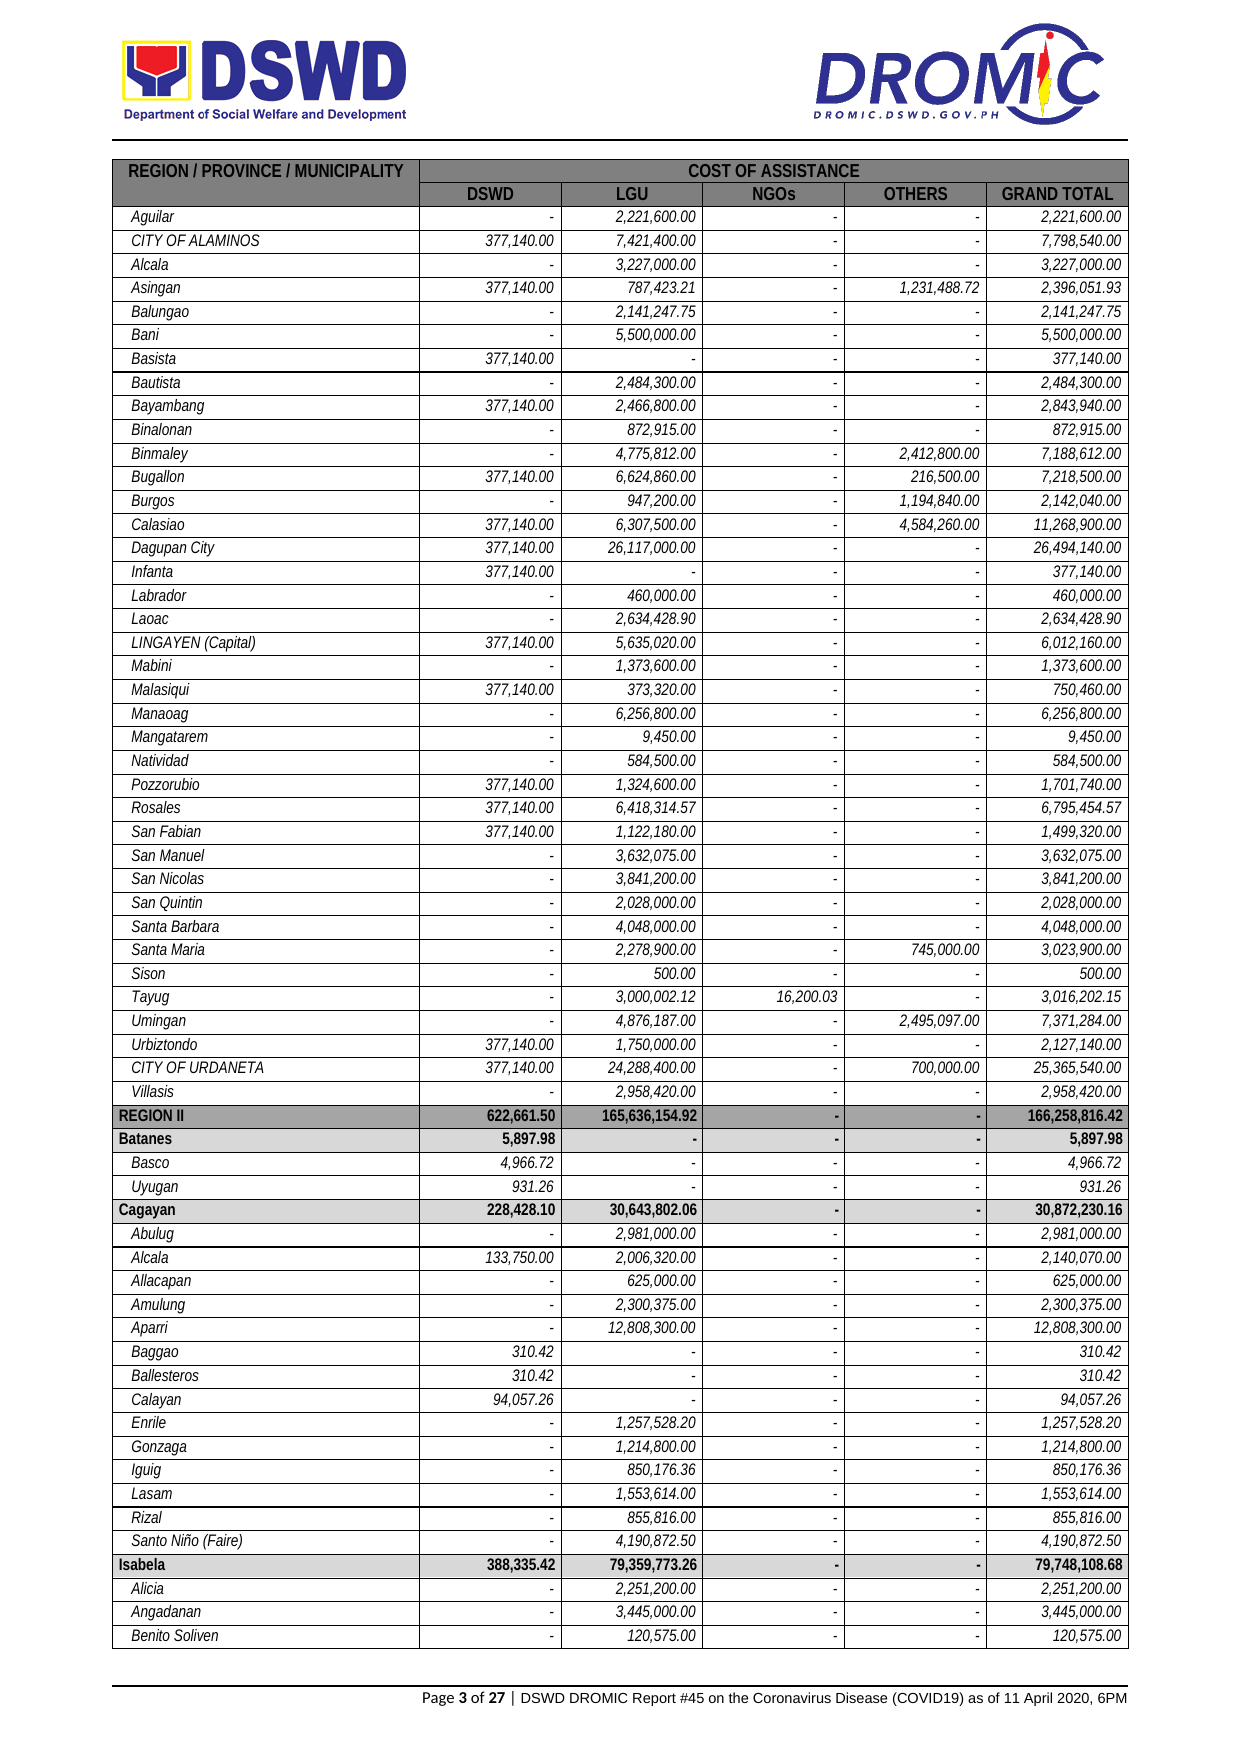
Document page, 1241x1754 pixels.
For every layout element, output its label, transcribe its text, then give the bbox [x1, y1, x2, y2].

table_cell - [420, 1295, 561, 1317]
table_cell - [420, 964, 561, 986]
table_cell 4,048,000.00 [987, 916, 1128, 939]
table_cell 388,335.42 [420, 1555, 561, 1577]
table_cell - [845, 964, 986, 986]
table_cell 3,632,075.00 [562, 845, 702, 868]
table_cell 377,140.00 [420, 396, 561, 419]
table_cell - [845, 798, 986, 821]
table_cell - [703, 231, 844, 253]
table_cell 855,816.00 [987, 1508, 1128, 1530]
table_cell - [845, 1153, 986, 1175]
table_cell 166,258,816.42 [987, 1106, 1128, 1128]
table_cell - [420, 373, 561, 395]
table_cell - [703, 1484, 844, 1506]
table_cell 1,214,800.00 [987, 1437, 1128, 1459]
table_cell - [703, 1153, 844, 1175]
table_cell [113, 373, 125, 395]
table_cell 4,775,812.00 [562, 444, 702, 466]
table_cell Santo Niño (Faire) [125, 1531, 419, 1554]
table_cell 3,227,000.00 [562, 254, 702, 277]
table_cell - [703, 1508, 844, 1530]
table_cell - [420, 302, 561, 324]
table_cell [113, 514, 125, 537]
table_cell San Manuel [125, 845, 419, 868]
table_cell Uyugan [125, 1176, 419, 1199]
table_cell Alcala [125, 1248, 419, 1270]
table_cell 2,221,600.00 [562, 207, 702, 229]
table_cell [113, 680, 125, 702]
table_cell - [845, 1318, 986, 1341]
table_cell 4,966.72 [987, 1153, 1128, 1175]
table_cell 377,140.00 [420, 798, 561, 821]
table_cell - [703, 420, 844, 442]
table_cell 24,288,400.00 [562, 1058, 702, 1081]
table_cell 377,140.00 [987, 349, 1128, 371]
table_header COST OF ASSISTANCE LGU NGOs OTHERS GRAND TOTAL [420, 160, 1128, 182]
table_cell [113, 1602, 125, 1625]
table_cell [113, 1224, 125, 1246]
table_cell - [845, 845, 986, 868]
table_cell Rosales [125, 798, 419, 821]
table_cell 947,200.00 [562, 491, 702, 513]
table_cell Cagayan [113, 1200, 419, 1223]
table_cell Ballesteros [125, 1366, 419, 1388]
table_cell 377,140.00 [420, 514, 561, 537]
table_cell 787,423.21 [562, 278, 702, 301]
table_cell 3,023,900.00 [987, 940, 1128, 963]
table_cell 750,460.00 [987, 680, 1128, 702]
table_cell Rizal [125, 1508, 419, 1530]
table_cell 2,981,000.00 [562, 1224, 702, 1246]
table_cell 1,214,800.00 [562, 1437, 702, 1459]
table_cell - [703, 1271, 844, 1294]
table_cell - [845, 1366, 986, 1388]
table_cell - [420, 1531, 561, 1554]
table_cell - [420, 916, 561, 939]
table_cell Burgos [125, 491, 419, 513]
table_cell 2,142,040.00 [987, 491, 1128, 513]
table_cell 1,324,600.00 [562, 775, 702, 797]
table_cell Dagupan City [125, 538, 419, 561]
table_cell Alcala [125, 254, 419, 277]
table_cell 26,494,140.00 [987, 538, 1128, 561]
table_cell - [845, 585, 986, 608]
table_cell 2,300,375.00 [562, 1295, 702, 1317]
table_cell [113, 444, 125, 466]
table_cell [113, 1460, 125, 1483]
table_cell - [703, 1626, 844, 1648]
table_cell - [845, 254, 986, 277]
table_cell Aguilar [125, 207, 419, 229]
table_cell Enrile [125, 1413, 419, 1436]
table_cell 30,643,802.06 [562, 1200, 702, 1223]
table_cell 6,418,314.57 [562, 798, 702, 821]
table_cell 2,466,800.00 [562, 396, 702, 419]
table_cell - [703, 1200, 844, 1223]
table_cell - [845, 1460, 986, 1483]
table_cell - [845, 822, 986, 844]
table_cell [113, 1579, 125, 1601]
table_cell 1,553,614.00 [562, 1484, 702, 1506]
table_cell Benito Soliven [125, 1626, 419, 1648]
table_cell - [845, 1224, 986, 1246]
table_cell 9,450.00 [987, 727, 1128, 750]
table_cell [113, 1082, 125, 1104]
table_cell - [845, 1200, 986, 1223]
table_cell 377,140.00 [420, 467, 561, 490]
table_cell - [420, 491, 561, 513]
table_cell - [420, 1460, 561, 1483]
table_cell - [562, 1176, 702, 1199]
table_cell Iguig [125, 1460, 419, 1483]
table_cell - [703, 1011, 844, 1033]
table_cell - [845, 704, 986, 726]
table_cell - [420, 325, 561, 348]
table_cell 1,373,600.00 [562, 656, 702, 679]
table_cell [113, 231, 125, 253]
table_cell REGION II [113, 1106, 419, 1128]
table_cell 3,227,000.00 [987, 254, 1128, 277]
table_cell - [703, 704, 844, 726]
table_cell - [845, 1531, 986, 1554]
table_cell 377,140.00 [420, 231, 561, 253]
table_cell [113, 609, 125, 632]
table_cell [113, 562, 125, 584]
table_cell [113, 325, 125, 348]
table_cell Alicia [125, 1579, 419, 1601]
table_cell Asingan [125, 278, 419, 301]
table_cell 3,000,002.12 [562, 987, 702, 1010]
table_cell - [845, 1413, 986, 1436]
table_cell Binalonan [125, 420, 419, 442]
table_cell - [420, 609, 561, 632]
table_cell - [845, 893, 986, 915]
table_cell - [845, 633, 986, 655]
table_cell 2,278,900.00 [562, 940, 702, 963]
table_cell [113, 775, 125, 797]
table_cell 3,841,200.00 [987, 869, 1128, 892]
table_cell - [703, 798, 844, 821]
table_cell - [703, 1082, 844, 1104]
table_cell [113, 822, 125, 844]
table_cell [113, 207, 125, 229]
table_cell Tayug [125, 987, 419, 1010]
table_cell - [703, 1035, 844, 1057]
table_cell 4,966.72 [420, 1153, 561, 1175]
table_cell LGU [562, 183, 702, 206]
table_cell - [703, 1224, 844, 1246]
table_cell 931.26 [420, 1176, 561, 1199]
table_cell [113, 1531, 125, 1554]
table_cell 850,176.36 [987, 1460, 1128, 1483]
table_cell [113, 396, 125, 419]
table_cell [113, 1153, 125, 1175]
table_cell - [703, 751, 844, 773]
table_cell 2,495,097.00 [845, 1011, 986, 1033]
table_cell - [703, 373, 844, 395]
table_cell [113, 1508, 125, 1530]
table_cell 2,127,140.00 [987, 1035, 1128, 1057]
table_cell - [845, 562, 986, 584]
table_cell 310.42 [987, 1366, 1128, 1388]
table_cell Labrador [125, 585, 419, 608]
table_cell - [845, 231, 986, 253]
table_cell [113, 1248, 125, 1270]
table_cell - [420, 1508, 561, 1530]
table_cell GRAND TOTAL [987, 183, 1128, 206]
table_cell - [845, 396, 986, 419]
table_cell [113, 1011, 125, 1033]
table_cell - [562, 562, 702, 584]
table_cell - [845, 727, 986, 750]
table_cell Malasiqui [125, 680, 419, 702]
table_cell 377,140.00 [420, 775, 561, 797]
table_cell 1,257,528.20 [562, 1413, 702, 1436]
table_cell - [420, 1271, 561, 1294]
table_cell DSWD [420, 183, 561, 206]
table_cell 745,000.00 [845, 940, 986, 963]
table_cell 7,421,400.00 [562, 231, 702, 253]
table_cell - [703, 775, 844, 797]
table_cell - [845, 987, 986, 1010]
table_cell [113, 1366, 125, 1388]
table_cell - [420, 585, 561, 608]
table_cell - [420, 207, 561, 229]
table_cell 9,450.00 [562, 727, 702, 750]
table_cell 377,140.00 [420, 278, 561, 301]
table_cell 3,445,000.00 [562, 1602, 702, 1625]
table_cell 2,484,300.00 [562, 373, 702, 395]
table_cell [113, 633, 125, 655]
table_cell 6,256,800.00 [987, 704, 1128, 726]
table_cell [113, 704, 125, 726]
table_cell [113, 1626, 125, 1648]
table_cell 2,141,247.75 [987, 302, 1128, 324]
table_cell - [703, 1295, 844, 1317]
table_cell - [562, 1153, 702, 1175]
table_cell 1,122,180.00 [562, 822, 702, 844]
table_cell - [420, 1082, 561, 1104]
table_cell Natividad [125, 751, 419, 773]
table_cell - [703, 396, 844, 419]
table_cell - [703, 869, 844, 892]
table_cell Allacapan [125, 1271, 419, 1294]
table_cell - [703, 491, 844, 513]
table_cell 2,484,300.00 [987, 373, 1128, 395]
table_cell - [845, 1579, 986, 1601]
table_cell 377,140.00 [420, 822, 561, 844]
table_cell Lasam [125, 1484, 419, 1506]
table_cell 377,140.00 [420, 538, 561, 561]
table_cell 94,057.26 [987, 1389, 1128, 1412]
table_cell - [703, 1602, 844, 1625]
table_cell [113, 940, 125, 963]
table_cell - [845, 609, 986, 632]
table_cell - [703, 656, 844, 679]
table_cell 931.26 [987, 1176, 1128, 1199]
table_cell - [845, 1602, 986, 1625]
table_cell - [703, 609, 844, 632]
table_cell 79,748,108.68 [987, 1555, 1128, 1577]
table_cell 2,396,051.93 [987, 278, 1128, 301]
table_cell 4,048,000.00 [562, 916, 702, 939]
table_cell - [420, 1579, 561, 1601]
table_cell [113, 467, 125, 490]
table_cell - [845, 1176, 986, 1199]
table_cell Calasiao [125, 514, 419, 537]
table_cell [113, 1389, 125, 1412]
table_cell 2,958,420.00 [562, 1082, 702, 1104]
table_cell 165,636,154.92 [562, 1106, 702, 1128]
table_cell - [420, 940, 561, 963]
table_cell - [420, 1602, 561, 1625]
table_cell - [420, 1224, 561, 1246]
table_cell 2,412,800.00 [845, 444, 986, 466]
table_cell - [703, 1248, 844, 1270]
table_cell - [845, 1389, 986, 1412]
table_cell Baggao [125, 1342, 419, 1364]
table_cell Pozzorubio [125, 775, 419, 797]
table_cell [113, 1035, 125, 1057]
table_cell - [845, 1035, 986, 1057]
table_cell [113, 987, 125, 1010]
table_cell San Nicolas [125, 869, 419, 892]
table_cell 310.42 [987, 1342, 1128, 1364]
table_cell 377,140.00 [420, 633, 561, 655]
table_cell - [845, 538, 986, 561]
table_cell - [420, 420, 561, 442]
table_cell 700,000.00 [845, 1058, 986, 1081]
table_cell 4,190,872.50 [562, 1531, 702, 1554]
table_cell [113, 893, 125, 915]
table_cell - [845, 325, 986, 348]
table_cell 2,634,428.90 [987, 609, 1128, 632]
table_cell 6,307,500.00 [562, 514, 702, 537]
table_cell - [845, 1082, 986, 1104]
table_cell - [420, 1626, 561, 1648]
table_cell - [845, 1626, 986, 1648]
table_cell 26,117,000.00 [562, 538, 702, 561]
table_cell Isabela [113, 1555, 419, 1577]
picture [112, 37, 417, 125]
table_cell - [420, 1484, 561, 1506]
table_cell - [562, 1366, 702, 1388]
table_cell Basco [125, 1153, 419, 1175]
table_cell - [420, 656, 561, 679]
table_cell Aparri [125, 1318, 419, 1341]
table_cell 1,499,320.00 [987, 822, 1128, 844]
table_cell - [845, 1271, 986, 1294]
table_cell 1,750,000.00 [562, 1035, 702, 1057]
table_cell [113, 491, 125, 513]
table_cell - [845, 1129, 986, 1152]
table_cell - [420, 704, 561, 726]
table_cell 25,365,540.00 [987, 1058, 1128, 1081]
table_cell Urbiztondo [125, 1035, 419, 1057]
table_cell 2,958,420.00 [987, 1082, 1128, 1104]
table_cell [113, 845, 125, 868]
table_cell [113, 538, 125, 561]
table_cell - [845, 373, 986, 395]
table_cell - [845, 302, 986, 324]
picture [781, 23, 1133, 125]
table_cell 5,897.98 [987, 1129, 1128, 1152]
table_cell - [703, 680, 844, 702]
table_cell 5,500,000.00 [987, 325, 1128, 348]
table_cell 2,006,320.00 [562, 1248, 702, 1270]
table_cell - [703, 585, 844, 608]
table_cell 2,221,600.00 [987, 207, 1128, 229]
table_cell 120,575.00 [562, 1626, 702, 1648]
table_cell 4,584,260.00 [845, 514, 986, 537]
table_cell 850,176.36 [562, 1460, 702, 1483]
table_cell 6,624,860.00 [562, 467, 702, 490]
table_cell - [845, 751, 986, 773]
table_cell Batanes [113, 1129, 419, 1152]
table_cell 6,012,160.00 [987, 633, 1128, 655]
table_cell 7,188,612.00 [987, 444, 1128, 466]
table_cell 133,750.00 [420, 1248, 561, 1270]
table_cell - [845, 869, 986, 892]
table_cell 120,575.00 [987, 1626, 1128, 1648]
table_cell - [703, 1555, 844, 1577]
table_cell [113, 1437, 125, 1459]
table_cell - [845, 349, 986, 371]
table_cell - [562, 1389, 702, 1412]
table_cell Mangatarem [125, 727, 419, 750]
table_cell OTHERS [845, 183, 986, 206]
table_cell 872,915.00 [562, 420, 702, 442]
table_cell [113, 1295, 125, 1317]
table_cell - [845, 1342, 986, 1364]
table_cell 1,701,740.00 [987, 775, 1128, 797]
table_cell - [845, 1508, 986, 1530]
table_cell - [845, 1555, 986, 1577]
table_cell [113, 349, 125, 371]
table_cell - [420, 1437, 561, 1459]
table_cell San Quintin [125, 893, 419, 915]
table_cell - [703, 349, 844, 371]
table_cell NGOs [703, 183, 844, 206]
table_cell - [703, 1531, 844, 1554]
table_cell Laoac [125, 609, 419, 632]
table_cell [113, 302, 125, 324]
table_cell 584,500.00 [562, 751, 702, 773]
table_cell 2,300,375.00 [987, 1295, 1128, 1317]
table_cell Basista [125, 349, 419, 371]
table_cell 310.42 [420, 1342, 561, 1364]
table_cell 1,257,528.20 [987, 1413, 1128, 1436]
table_cell Villasis [125, 1082, 419, 1104]
table_cell 3,841,200.00 [562, 869, 702, 892]
table_cell 12,808,300.00 [987, 1318, 1128, 1341]
table_cell 377,140.00 [987, 562, 1128, 584]
table_cell 5,635,020.00 [562, 633, 702, 655]
table_cell - [703, 916, 844, 939]
table_cell [113, 1176, 125, 1199]
table_cell [113, 1342, 125, 1364]
table_cell - [703, 1437, 844, 1459]
table_cell 1,194,840.00 [845, 491, 986, 513]
table_cell - [703, 562, 844, 584]
table_cell 2,843,940.00 [987, 396, 1128, 419]
table_cell - [845, 1295, 986, 1317]
table_cell Abulug [125, 1224, 419, 1246]
table_cell - [420, 1011, 561, 1033]
table_cell - [420, 845, 561, 868]
table_cell 1,553,614.00 [987, 1484, 1128, 1506]
table_cell - [420, 727, 561, 750]
table_cell - [703, 325, 844, 348]
table_cell - [845, 916, 986, 939]
table_cell [113, 1058, 125, 1081]
table_cell 460,000.00 [987, 585, 1128, 608]
table_cell - [562, 1342, 702, 1364]
table_cell - [703, 1460, 844, 1483]
table_cell - [703, 633, 844, 655]
table_cell 5,897.98 [420, 1129, 561, 1152]
table_cell 1,373,600.00 [987, 656, 1128, 679]
table_cell 377,140.00 [420, 680, 561, 702]
table_cell - [562, 349, 702, 371]
table_cell 625,000.00 [562, 1271, 702, 1294]
table_cell - [420, 1318, 561, 1341]
table_cell - [845, 1106, 986, 1128]
table_cell [113, 278, 125, 301]
table_cell 377,140.00 [420, 562, 561, 584]
table_cell Calayan [125, 1389, 419, 1412]
table_cell [113, 798, 125, 821]
table_cell - [703, 1129, 844, 1152]
table_cell [113, 585, 125, 608]
table_cell 377,140.00 [420, 1058, 561, 1081]
table_cell [113, 964, 125, 986]
table_cell 3,632,075.00 [987, 845, 1128, 868]
table_cell 622,661.50 [420, 1106, 561, 1128]
table_cell - [420, 869, 561, 892]
table_cell 7,798,540.00 [987, 231, 1128, 253]
table_cell - [703, 822, 844, 844]
table_cell 79,359,773.26 [562, 1555, 702, 1577]
table_cell Santa Barbara [125, 916, 419, 939]
table_cell [113, 751, 125, 773]
table_cell 30,872,230.16 [987, 1200, 1128, 1223]
table_cell 12,808,300.00 [562, 1318, 702, 1341]
table_cell - [420, 751, 561, 773]
table_cell 2,251,200.00 [987, 1579, 1128, 1601]
table_cell Bugallon [125, 467, 419, 490]
table_cell - [420, 893, 561, 915]
table_cell - [703, 1579, 844, 1601]
table_cell 4,876,187.00 [562, 1011, 702, 1033]
table_cell - [845, 656, 986, 679]
table_cell - [703, 538, 844, 561]
table_cell Bautista [125, 373, 419, 395]
table_cell 460,000.00 [562, 585, 702, 608]
table_cell 5,500,000.00 [562, 325, 702, 348]
table_cell LINGAYEN (Capital) [125, 633, 419, 655]
table_cell [113, 1271, 125, 1294]
table_cell - [562, 1129, 702, 1152]
table_cell [113, 420, 125, 442]
table_cell San Fabian [125, 822, 419, 844]
table_cell Umingan [125, 1011, 419, 1033]
table_cell - [845, 1437, 986, 1459]
table_cell 584,500.00 [987, 751, 1128, 773]
table_cell 310.42 [420, 1366, 561, 1388]
table_cell 377,140.00 [420, 349, 561, 371]
table_cell [113, 254, 125, 277]
table_cell - [703, 964, 844, 986]
table_cell - [420, 1413, 561, 1436]
table_cell 377,140.00 [420, 1035, 561, 1057]
table_cell Angadanan [125, 1602, 419, 1625]
table_cell - [703, 940, 844, 963]
table_cell 3,016,202.15 [987, 987, 1128, 1010]
table_cell - [703, 514, 844, 537]
table_cell Manaoag [125, 704, 419, 726]
table_cell Infanta [125, 562, 419, 584]
table_cell [113, 916, 125, 939]
table_cell - [845, 680, 986, 702]
table_cell - [703, 278, 844, 301]
table_cell CITY OF ALAMINOS [125, 231, 419, 253]
table_cell [113, 1484, 125, 1506]
table_cell 3,445,000.00 [987, 1602, 1128, 1625]
table_cell 16,200.03 [703, 987, 844, 1010]
table_header REGION / PROVINCE / MUNICIPALITY [113, 160, 419, 206]
table_cell - [703, 1318, 844, 1341]
table_cell 2,028,000.00 [562, 893, 702, 915]
table_cell Binmaley [125, 444, 419, 466]
table_cell - [703, 1342, 844, 1364]
table_cell - [703, 727, 844, 750]
table_cell 216,500.00 [845, 467, 986, 490]
table_cell 872,915.00 [987, 420, 1128, 442]
table_cell - [420, 444, 561, 466]
table_cell [113, 1413, 125, 1436]
table_cell 11,268,900.00 [987, 514, 1128, 537]
table_cell Bayambang [125, 396, 419, 419]
table_cell - [703, 1389, 844, 1412]
table_cell [113, 869, 125, 892]
table_cell - [420, 987, 561, 1010]
table_cell [113, 1318, 125, 1341]
table_cell 500.00 [562, 964, 702, 986]
table_cell 2,981,000.00 [987, 1224, 1128, 1246]
table_cell 2,028,000.00 [987, 893, 1128, 915]
table_cell - [845, 775, 986, 797]
table_cell 94,057.26 [420, 1389, 561, 1412]
table_cell Amulung [125, 1295, 419, 1317]
table_cell 7,218,500.00 [987, 467, 1128, 490]
table_cell [113, 656, 125, 679]
table_cell - [703, 1058, 844, 1081]
table_cell 500.00 [987, 964, 1128, 986]
table_cell Bani [125, 325, 419, 348]
table_cell 6,256,800.00 [562, 704, 702, 726]
table_cell - [703, 893, 844, 915]
table_cell - [703, 302, 844, 324]
table_cell [113, 727, 125, 750]
table_cell - [703, 254, 844, 277]
table_cell 7,371,284.00 [987, 1011, 1128, 1033]
table_cell Balungao [125, 302, 419, 324]
table_cell - [420, 254, 561, 277]
table_cell - [845, 1248, 986, 1270]
table_cell 625,000.00 [987, 1271, 1128, 1294]
table_cell Sison [125, 964, 419, 986]
table_cell - [703, 845, 844, 868]
table_cell 373,320.00 [562, 680, 702, 702]
table_cell - [703, 207, 844, 229]
table_cell - [703, 1366, 844, 1388]
table_cell - [845, 420, 986, 442]
table_cell - [703, 1413, 844, 1436]
table_cell 6,795,454.57 [987, 798, 1128, 821]
table_cell CITY OF URDANETA [125, 1058, 419, 1081]
table_cell - [703, 444, 844, 466]
table_cell Gonzaga [125, 1437, 419, 1459]
table_cell - [845, 1484, 986, 1506]
table_cell 4,190,872.50 [987, 1531, 1128, 1554]
table_cell 2,140,070.00 [987, 1248, 1128, 1270]
table_cell - [703, 467, 844, 490]
table_cell 2,634,428.90 [562, 609, 702, 632]
table_cell - [845, 207, 986, 229]
table_cell 855,816.00 [562, 1508, 702, 1530]
table_cell 1,231,488.72 [845, 278, 986, 301]
table_cell Mabini [125, 656, 419, 679]
table_cell 2,251,200.00 [562, 1579, 702, 1601]
table_cell 228,428.10 [420, 1200, 561, 1223]
table_cell - [703, 1106, 844, 1128]
table_cell - [703, 1176, 844, 1199]
table_cell Santa Maria [125, 940, 419, 963]
table_cell 2,141,247.75 [562, 302, 702, 324]
